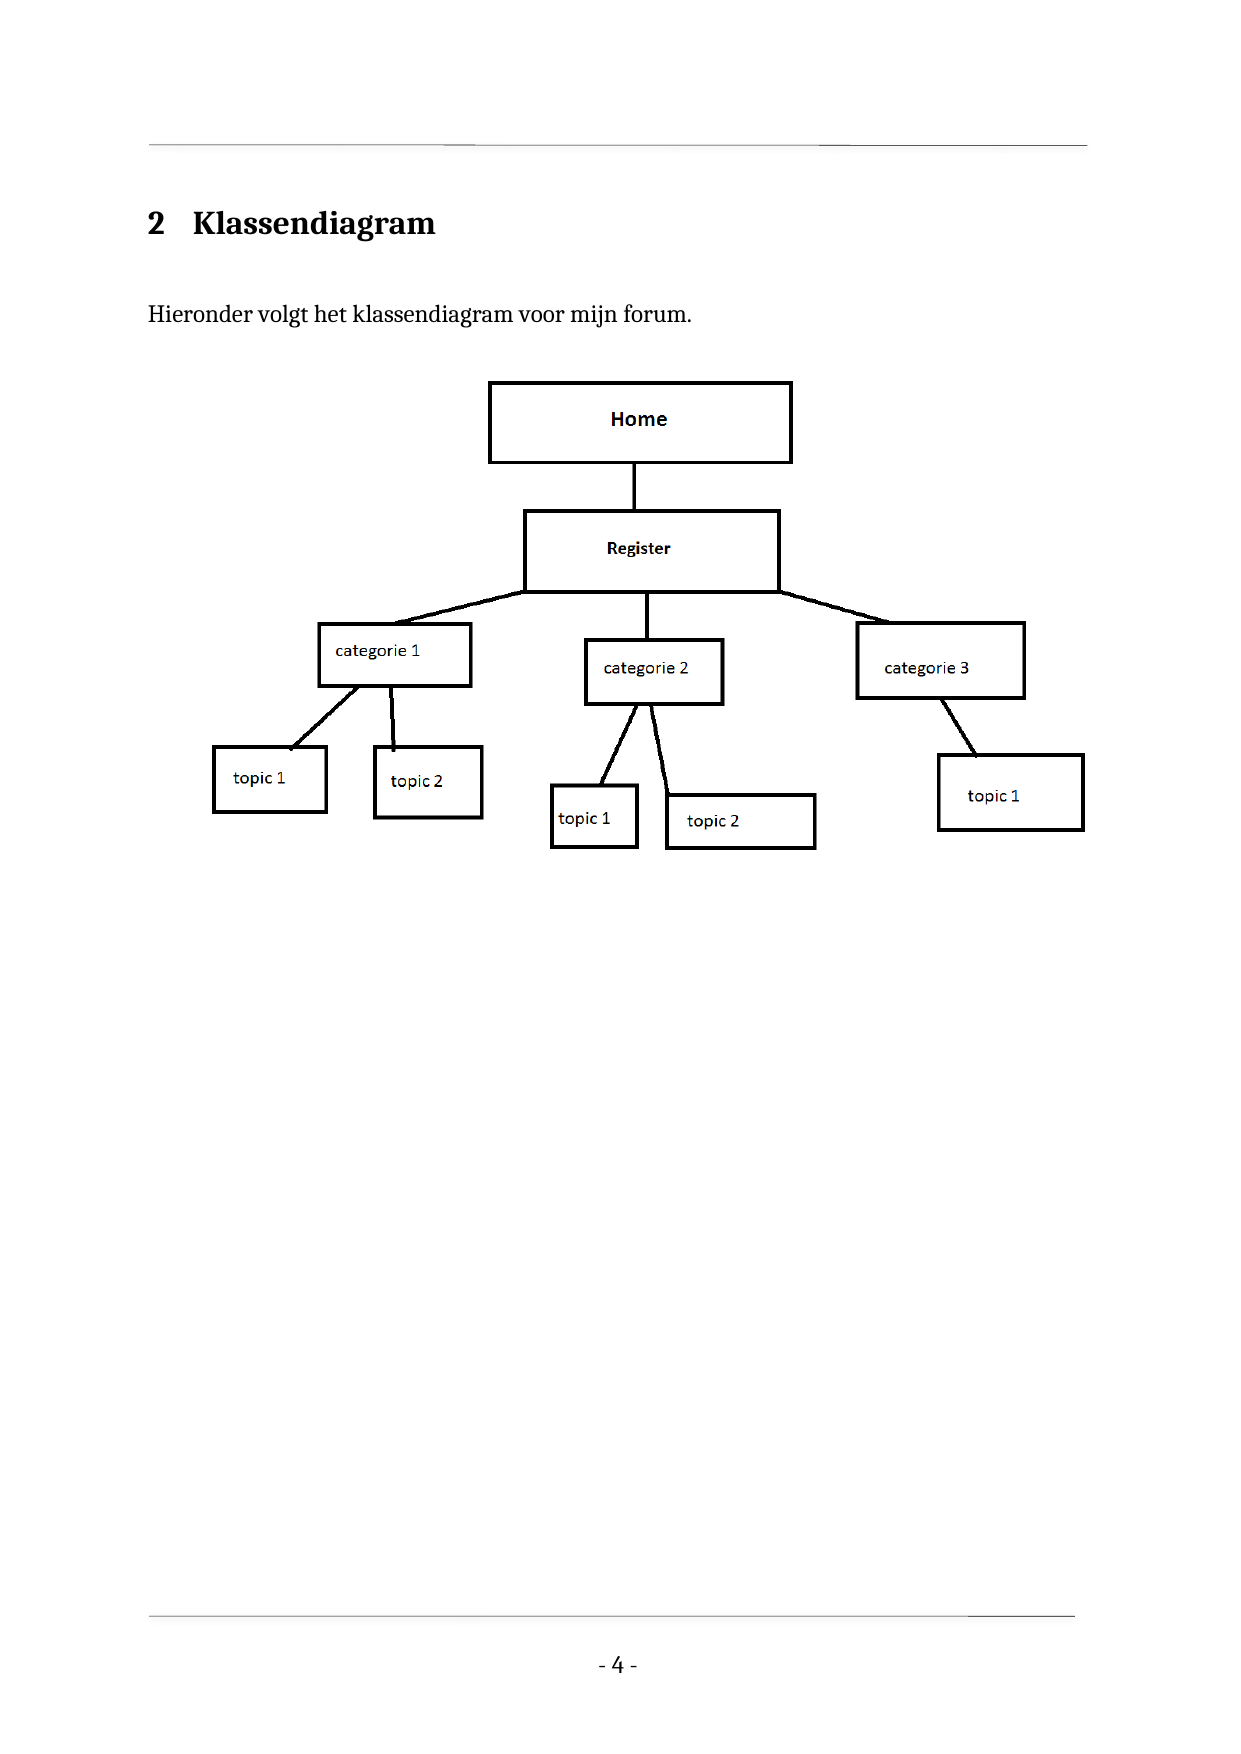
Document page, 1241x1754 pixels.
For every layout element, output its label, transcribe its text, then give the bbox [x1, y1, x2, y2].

text Hieronder volgt het klassendiagram voor mijn forum. [148, 300, 1092, 329]
subtitle Klassendiagram [148, 204, 1092, 243]
picture [147, 357, 1093, 883]
